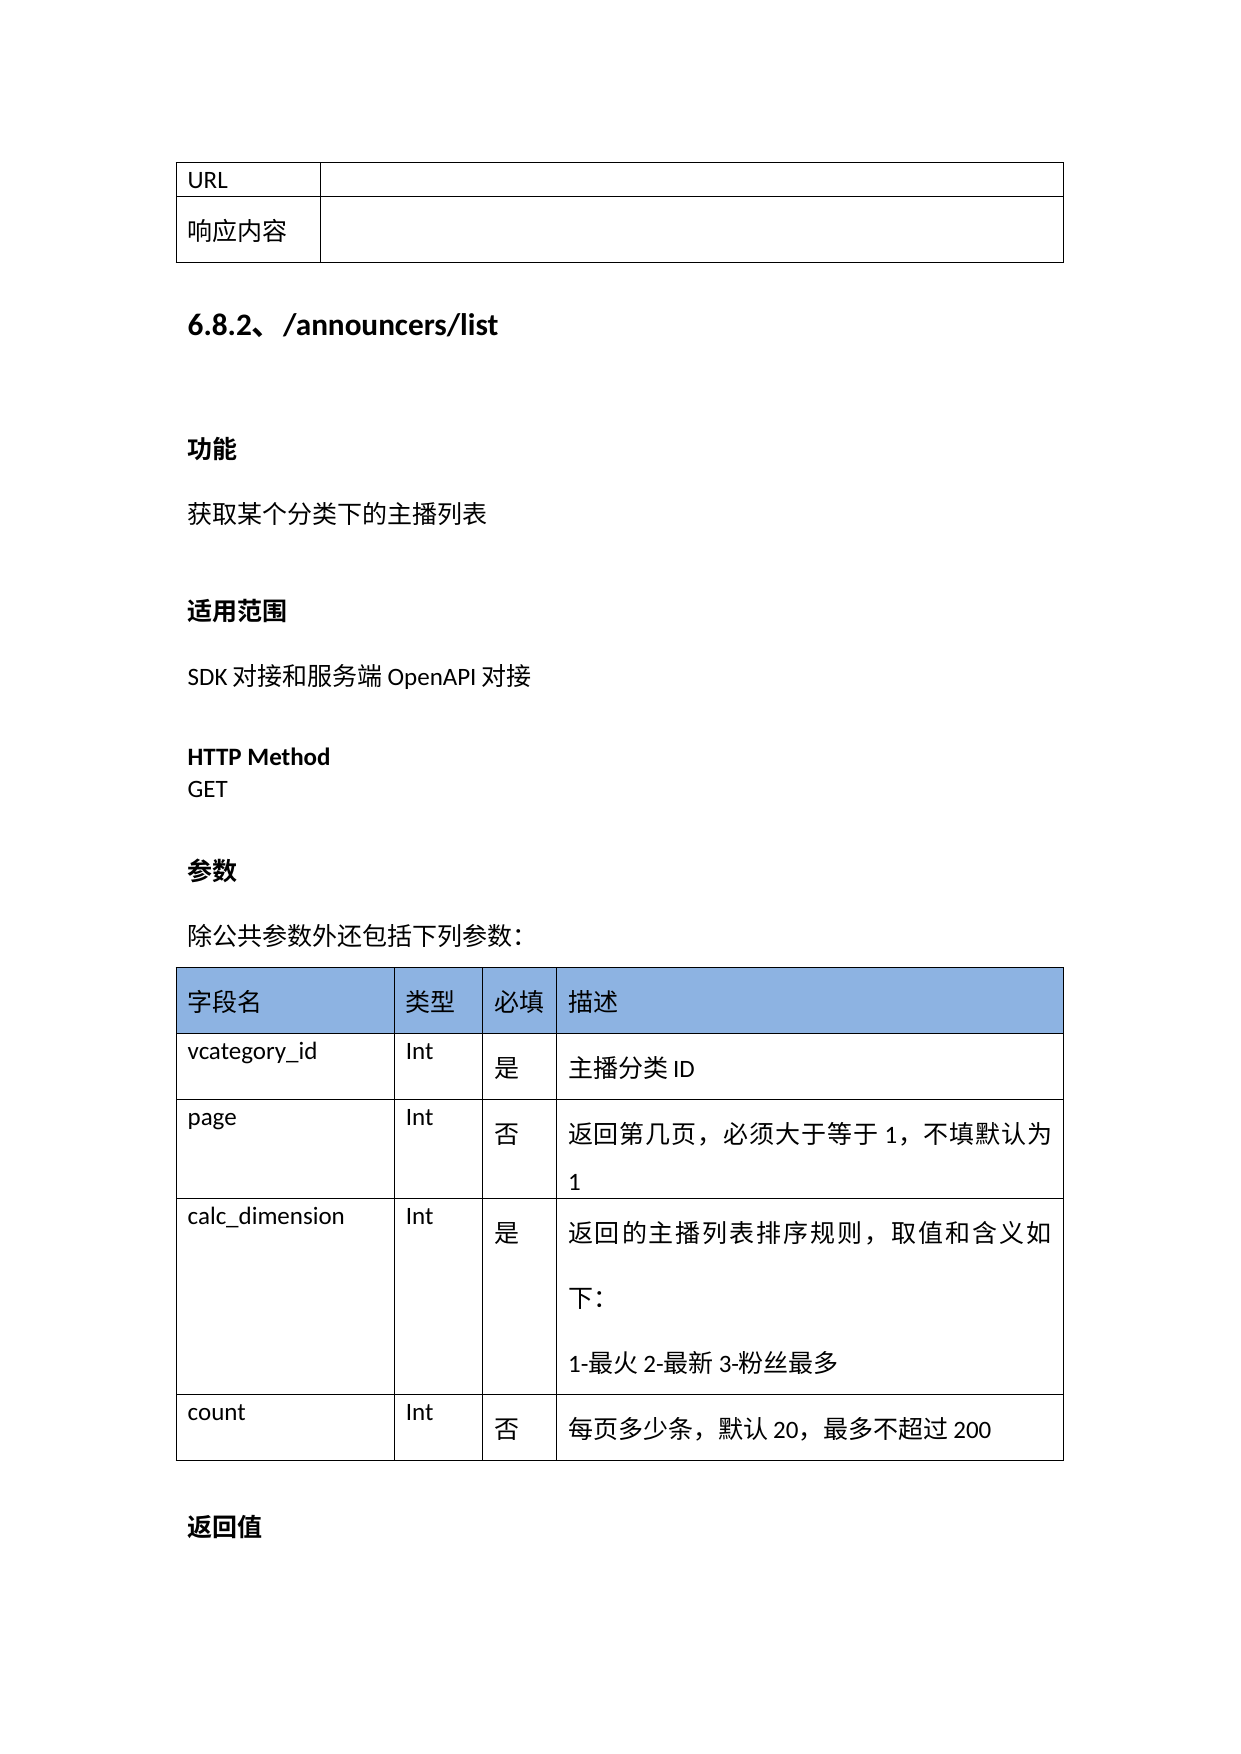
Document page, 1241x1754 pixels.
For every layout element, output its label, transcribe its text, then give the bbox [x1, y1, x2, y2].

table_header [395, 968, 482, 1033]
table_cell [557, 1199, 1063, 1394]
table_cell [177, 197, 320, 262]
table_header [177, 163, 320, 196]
text 适用范围 [187, 577, 1053, 642]
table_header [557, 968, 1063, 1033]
text 除公共参数外还包括下列参数： [187, 902, 1053, 967]
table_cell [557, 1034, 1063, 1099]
text 功能 [187, 415, 1053, 480]
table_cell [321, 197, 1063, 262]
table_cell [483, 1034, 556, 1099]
subtitle 6.8.2、/announcers/list [187, 290, 1053, 355]
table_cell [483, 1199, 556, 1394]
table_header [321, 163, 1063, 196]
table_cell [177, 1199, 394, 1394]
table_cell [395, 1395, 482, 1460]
text 参数 [187, 837, 1053, 902]
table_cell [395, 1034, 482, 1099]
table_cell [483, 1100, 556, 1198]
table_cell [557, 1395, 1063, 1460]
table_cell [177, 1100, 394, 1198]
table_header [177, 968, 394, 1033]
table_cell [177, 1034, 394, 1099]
text GET [187, 772, 1053, 805]
text SDK对接和服务端OpenAPI对接 [187, 642, 1053, 707]
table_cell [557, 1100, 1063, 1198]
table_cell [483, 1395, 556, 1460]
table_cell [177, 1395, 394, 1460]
text 获取某个分类下的主播列表 [187, 480, 1053, 545]
text 返回值 [187, 1493, 1053, 1558]
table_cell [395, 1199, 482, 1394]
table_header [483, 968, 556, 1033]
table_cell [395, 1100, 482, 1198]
text HTTP Method [187, 740, 1053, 772]
